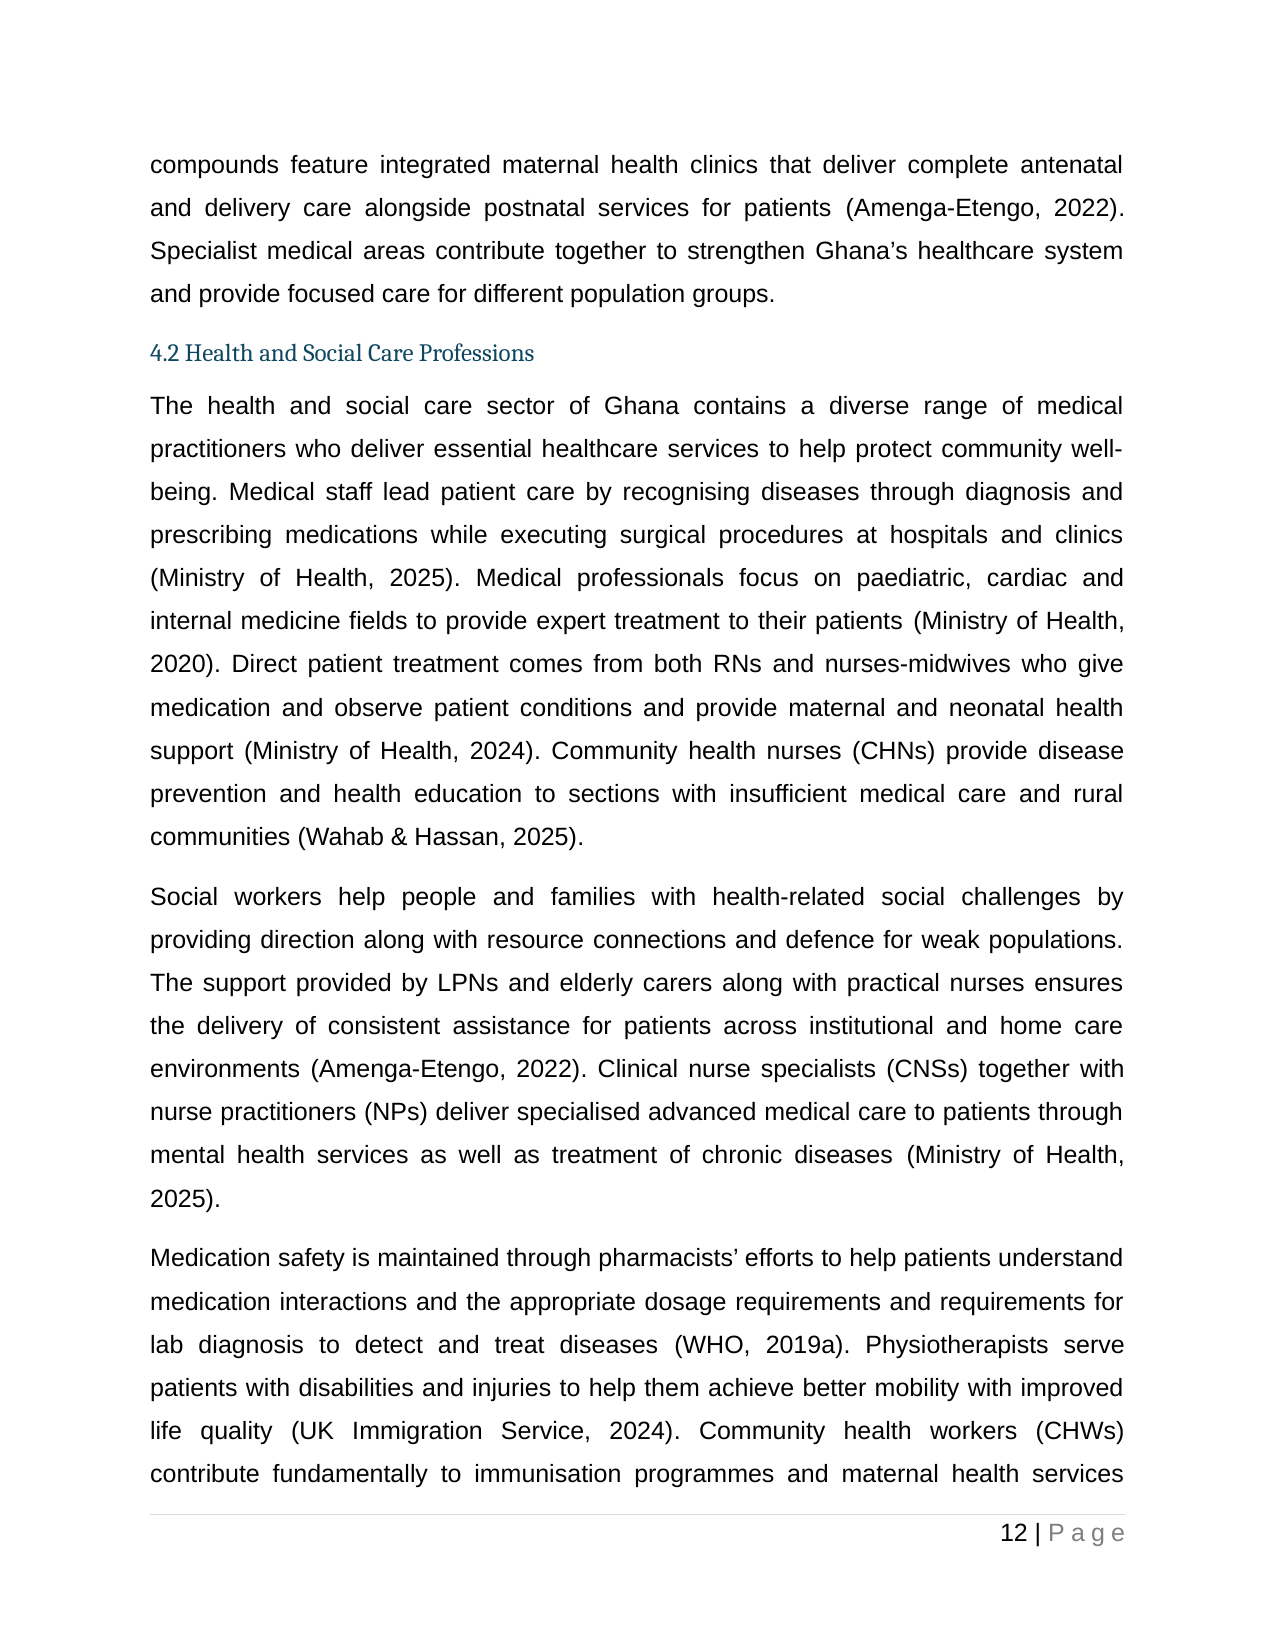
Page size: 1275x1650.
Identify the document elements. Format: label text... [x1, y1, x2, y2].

subtitle 4.2 Health and Social Care Professions [150, 339, 1125, 368]
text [150, 150, 1125, 308]
text The health and social care sector of Ghana contains a diverse range of medical practitioners who deliver essential healthcare services to help protect community well-being. Medical staff lead patient care by recognising diseases through diagnosis and prescribing medications while executing surgical procedures at hospitals and clinics (Ministry of Health, 2025). Medical professionals focus on paediatric, cardiac and internal medicine fields to provide expert treatment to their patients (Ministry of Health, 2020). Direct patient treatment comes from both RNs and nurses-midwives who give medication and observe patient conditions and provide maternal and neonatal health support (Ministry of Health, 2024). Community health nurses (CHNs) provide disease prevention and health education to sections with insufficient medical care and rural communities (Wahab & Hassan, 2025). [150, 391, 1125, 851]
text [150, 1243, 1125, 1488]
text Social workers help people and families with health-related social challenges by providing direction along with resource connections and defence for weak populations. The support provided by LPNs and elderly carers along with practical nurses ensures the delivery of consistent assistance for patients across institutional and home care environments (Amenga-Etengo, 2022). Clinical nurse specialists (CNSs) together with nurse practitioners (NPs) deliver specialised advanced medical care to patients through mental health services as well as treatment of chronic diseases (Ministry of Health, 2025). [150, 882, 1125, 1212]
